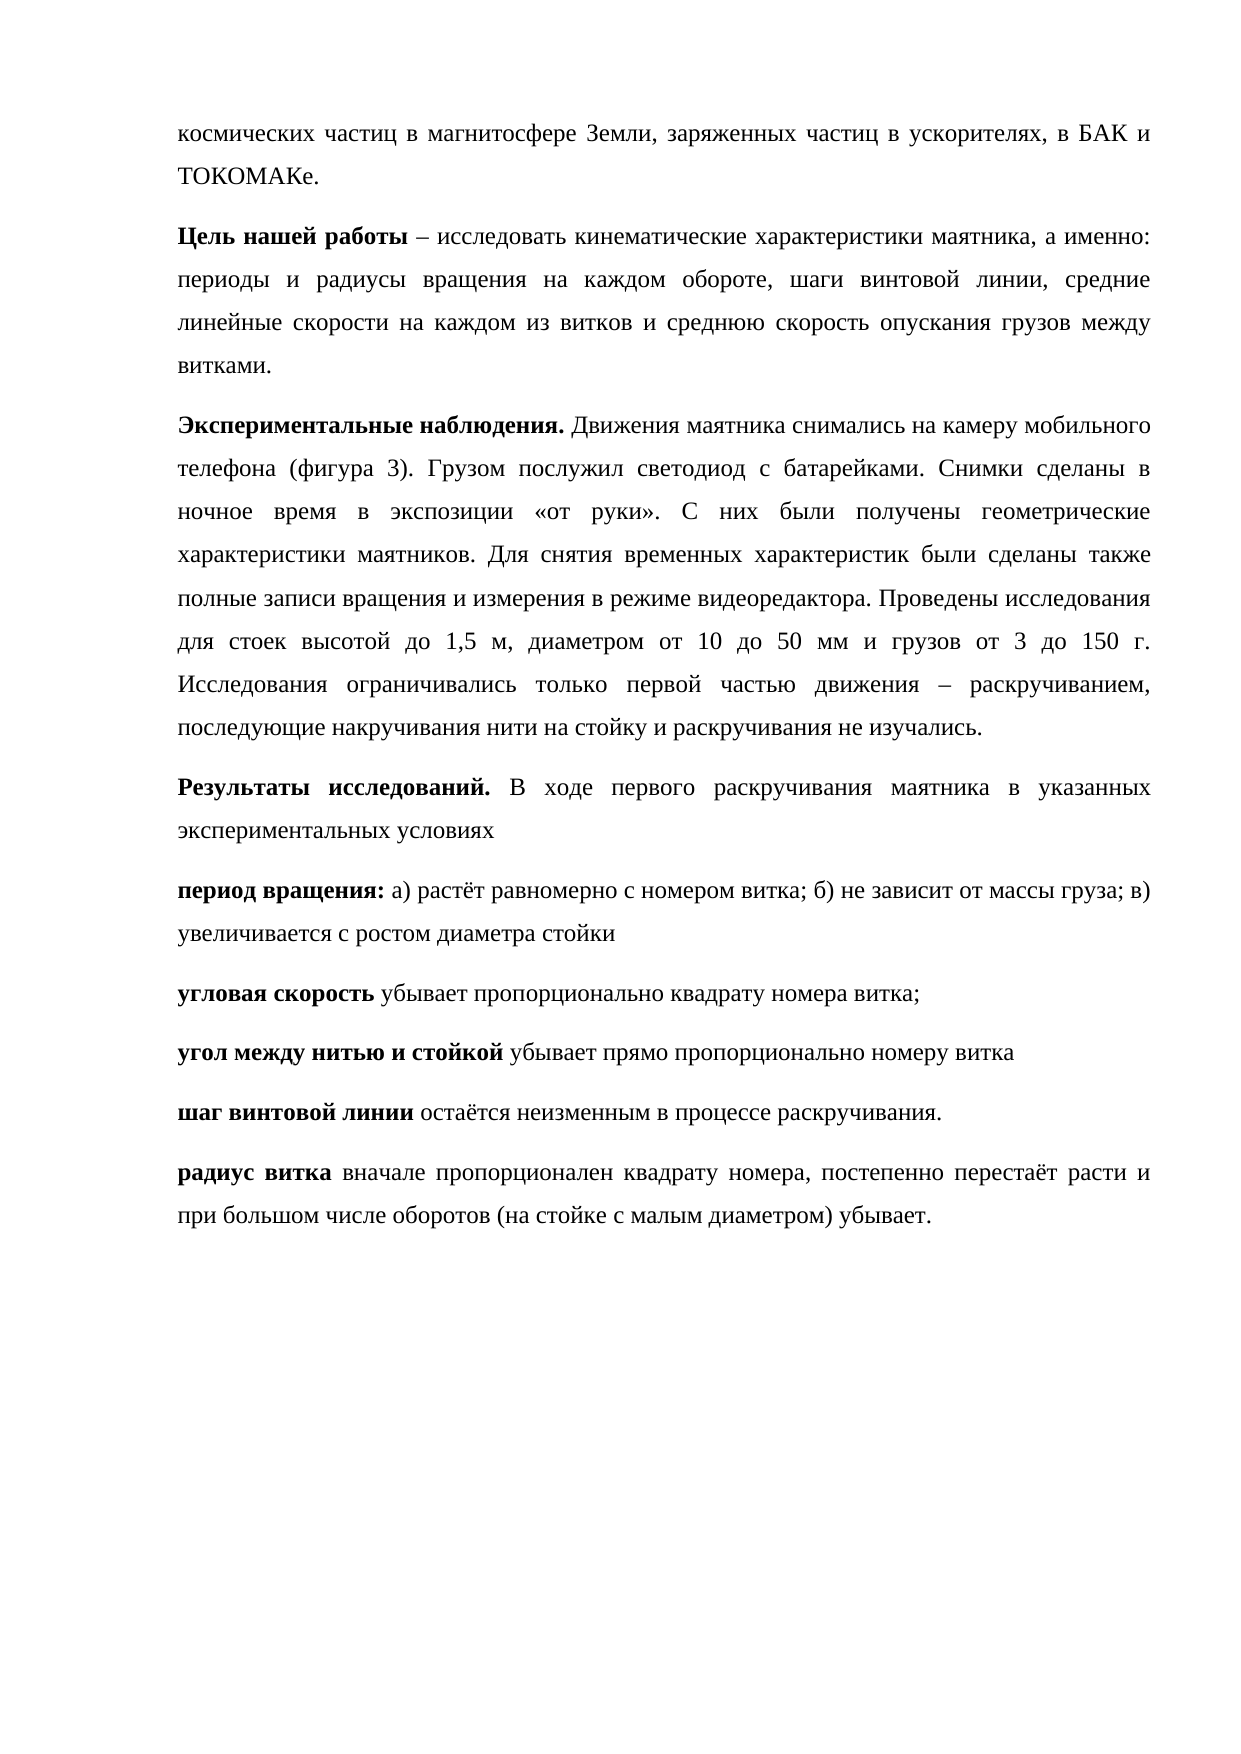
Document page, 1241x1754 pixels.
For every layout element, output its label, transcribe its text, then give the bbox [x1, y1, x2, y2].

text Результаты исследований. В ходе первого раскручивания маятника в указанных экспериментальных условиях [177, 772, 1152, 844]
text угловая скорость убывает пропорционально квадрату номера витка; [177, 978, 1152, 1006]
text период вращения: а) растёт равномерно с номером витка; б) не зависит от массы груза; в) увеличивается с ростом диаметра стойки [177, 875, 1152, 947]
text угол между нитью и стойкой убывает прямо пропорционально номеру витка [177, 1037, 1152, 1066]
text шаг винтовой линии остаётся неизменным в процессе раскручивания. [177, 1097, 1152, 1126]
text Цель нашей работы – исследовать кинематические характеристики маятника, а именно: периоды и радиусы вращения на каждом обороте, шаги винтовой линии, средние линейные скорости на каждом из витков и среднюю скорость опускания грузов между витками. [177, 221, 1152, 379]
text космических частиц в магнитосфере Земли, заряженных частиц в ускорителях, в БАК и ТОКОМАКе. [177, 118, 1152, 190]
text Экспериментальные наблюдения. Движения маятника снимались на камеру мобильного телефона (фигура 3). Грузом послужил светодиод с батарейками. Снимки сделаны в ночное время в экспозиции «от руки». С них были получены геометрические характеристики маятников. Для снятия временных характеристик были сделаны также полные записи вращения и измерения в режиме видеоредактора. Проведены исследования для стоек высотой до 1,5 м, диаметром от 10 до 50 мм и грузов от 3 до 150 г. Исследования ограничивались только первой частью движения – раскручиванием, последующие накручивания нити на стойку и раскручивания не изучались. [177, 410, 1152, 741]
text радиус витка вначале пропорционален квадрату номера, постепенно перестаёт расти и при большом числе оборотов (на стойке с малым диаметром) убывает. [177, 1157, 1152, 1229]
